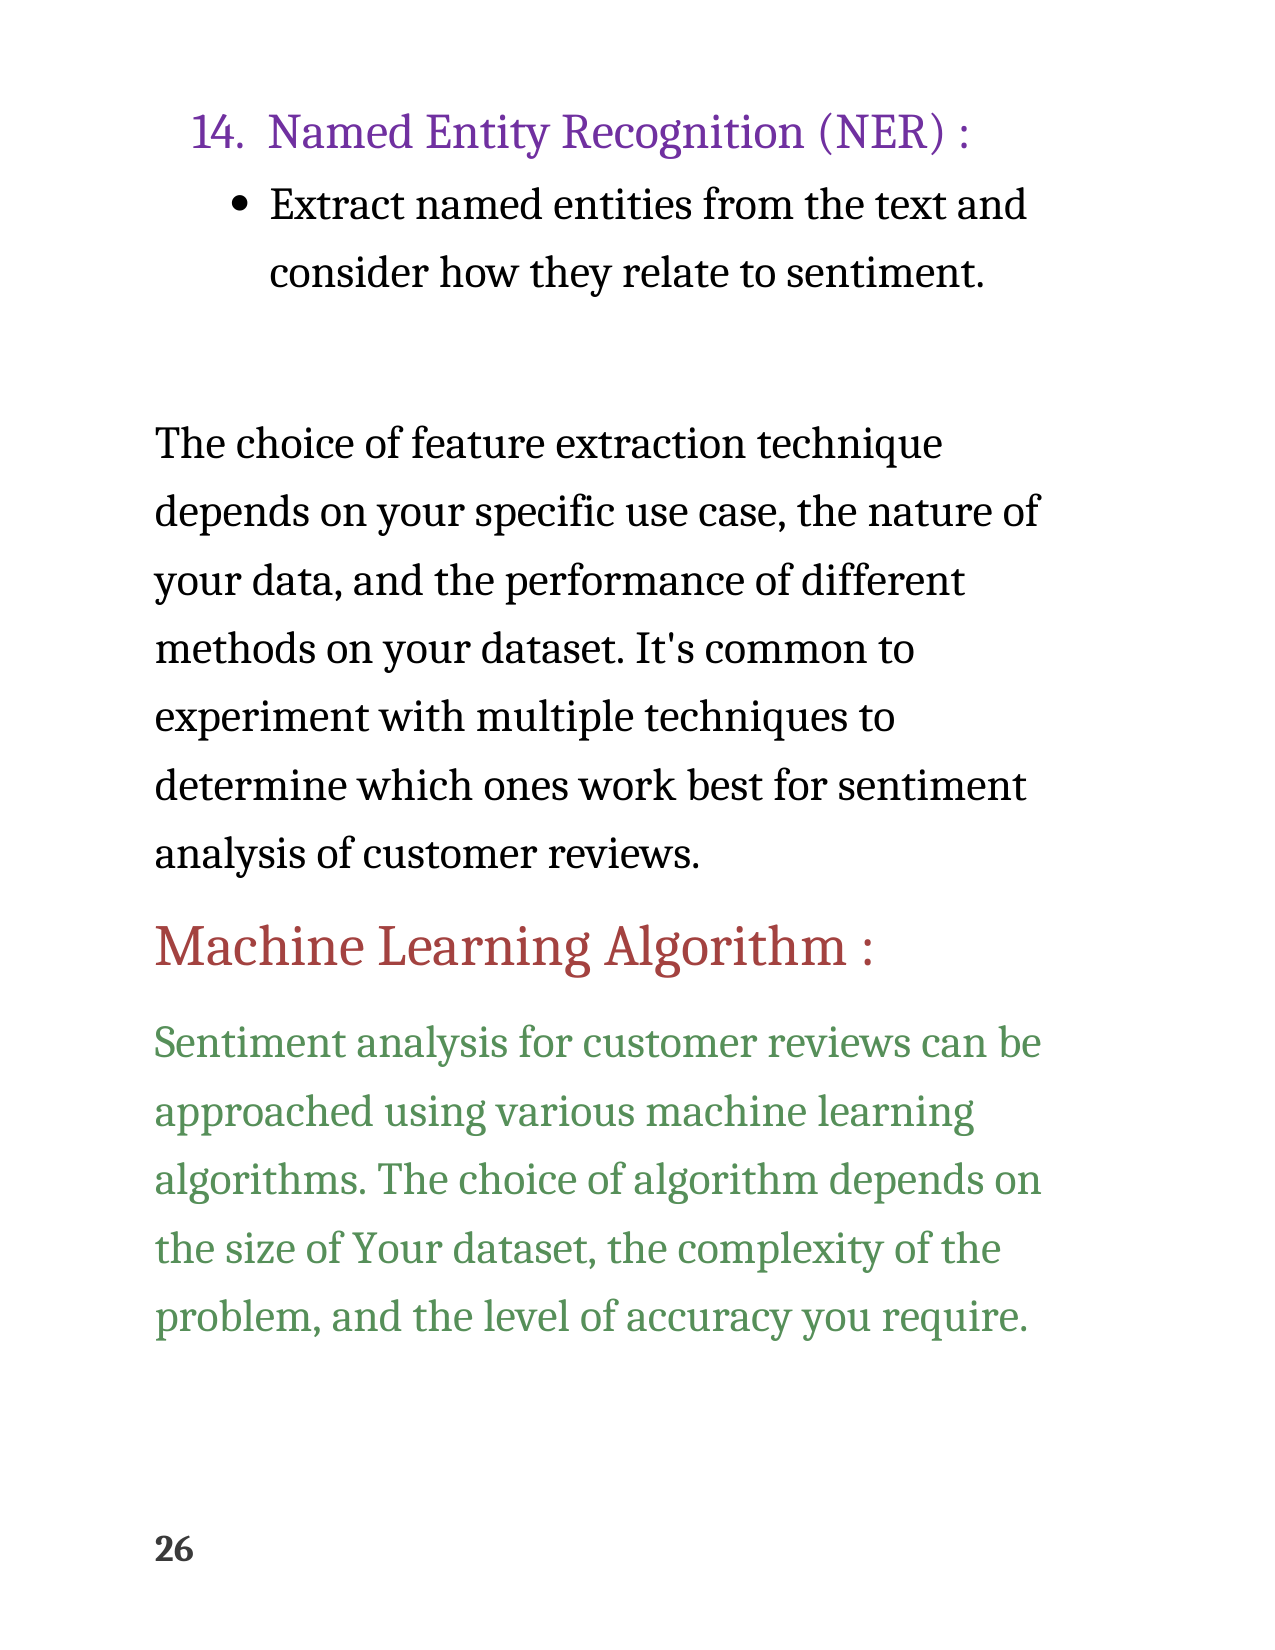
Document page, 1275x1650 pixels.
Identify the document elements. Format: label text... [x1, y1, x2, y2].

text Machine Learning Algorithm : [154, 913, 1048, 980]
list Extract named entities from the text and consider how they relate to sentiment. [232, 178, 1048, 299]
list Named Entity Recognition (NER) : [192, 103, 1048, 161]
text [154, 1016, 1048, 1343]
text The choice of feature extraction technique depends on your specific use case, the nature of your data, and the performance of different methods on your dataset. It's common to experiment with multiple techniques to determine which ones work best for sentiment analysis of customer reviews. [154, 417, 1048, 880]
